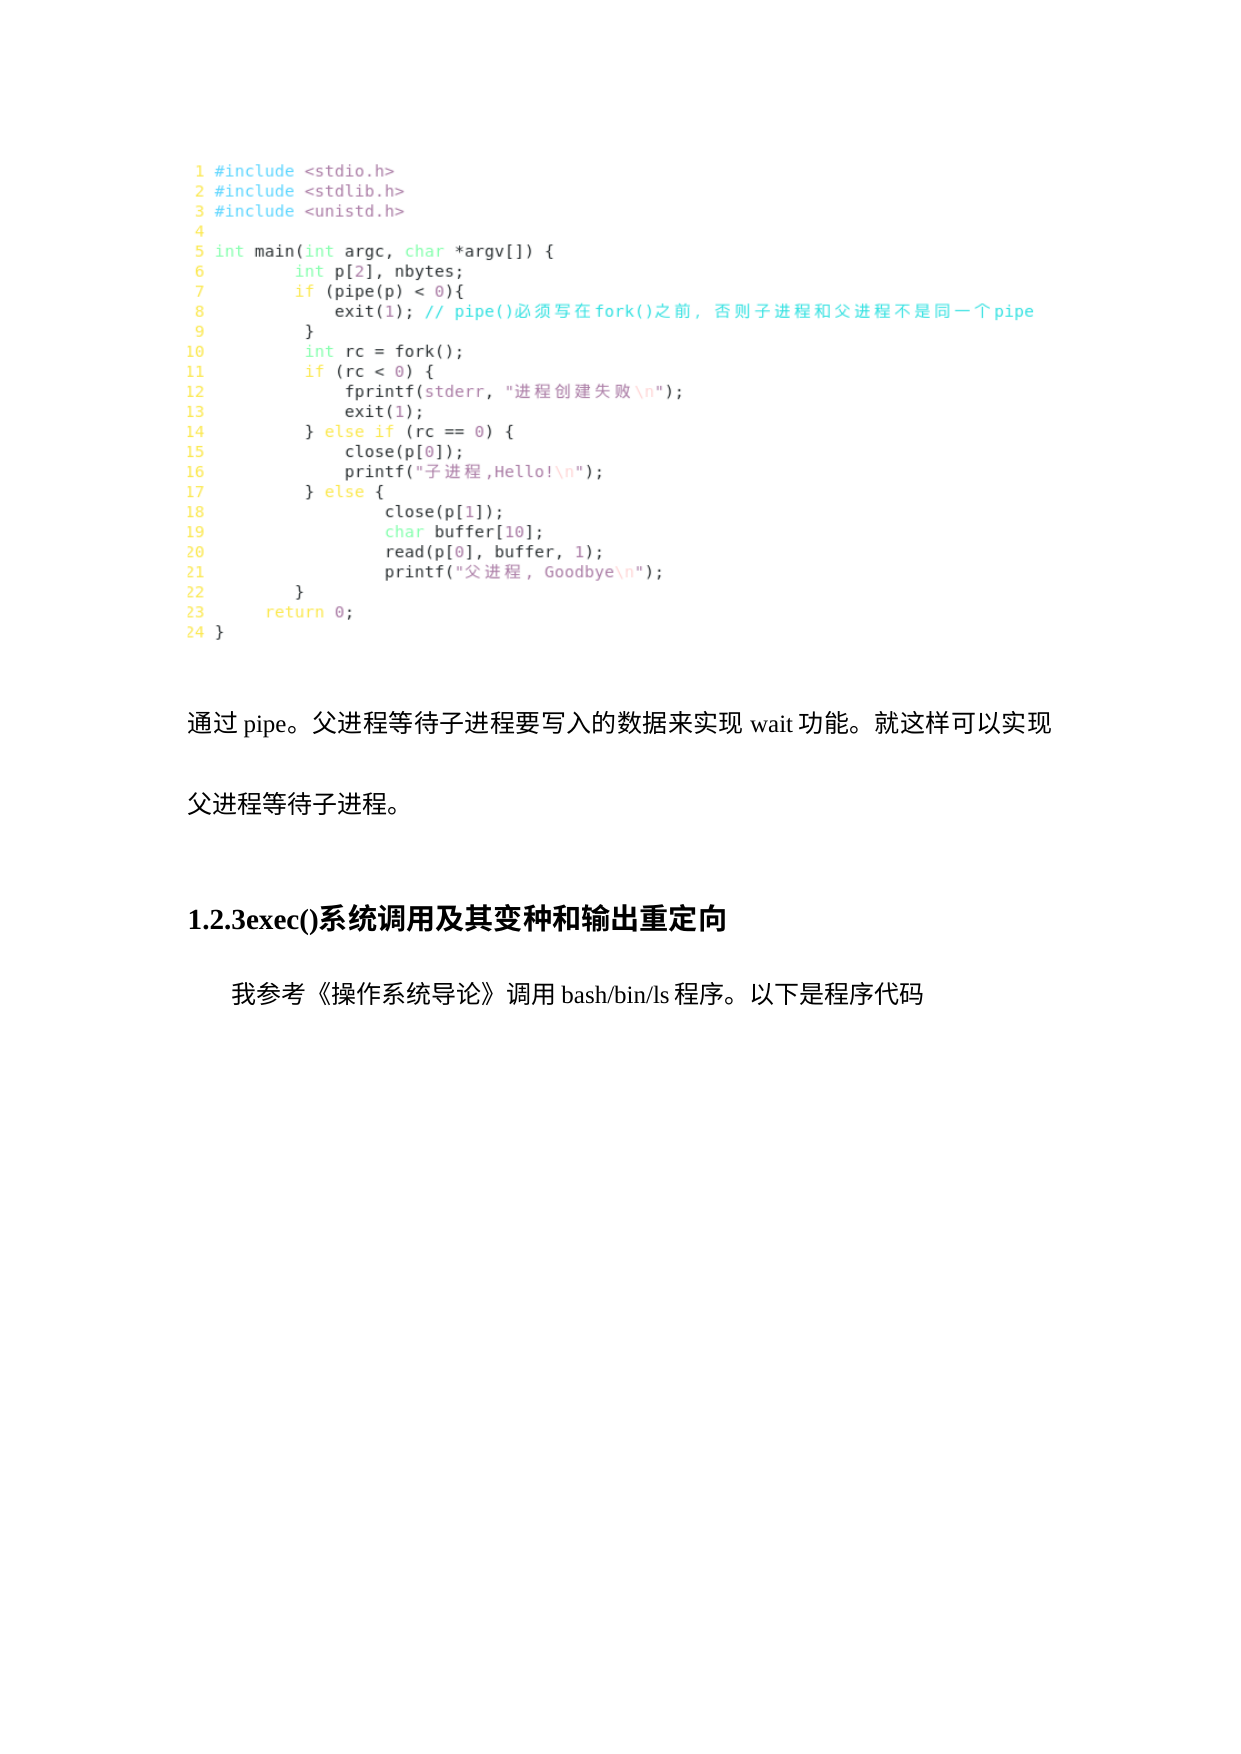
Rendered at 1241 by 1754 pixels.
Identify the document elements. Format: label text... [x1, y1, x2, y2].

list 我参考《操作系统导论》调用bash/bin/ls程序。以下是程序代码 [187, 960, 1053, 1025]
list 通过pipe。父进程等待子进程要写入的数据来实现wait功能。就这样可以实现父进程等待子进程。 [187, 689, 1053, 835]
list 1.2.3exec()系统调用及其变种和输出重定向 [187, 884, 1053, 949]
picture [187, 162, 1052, 652]
